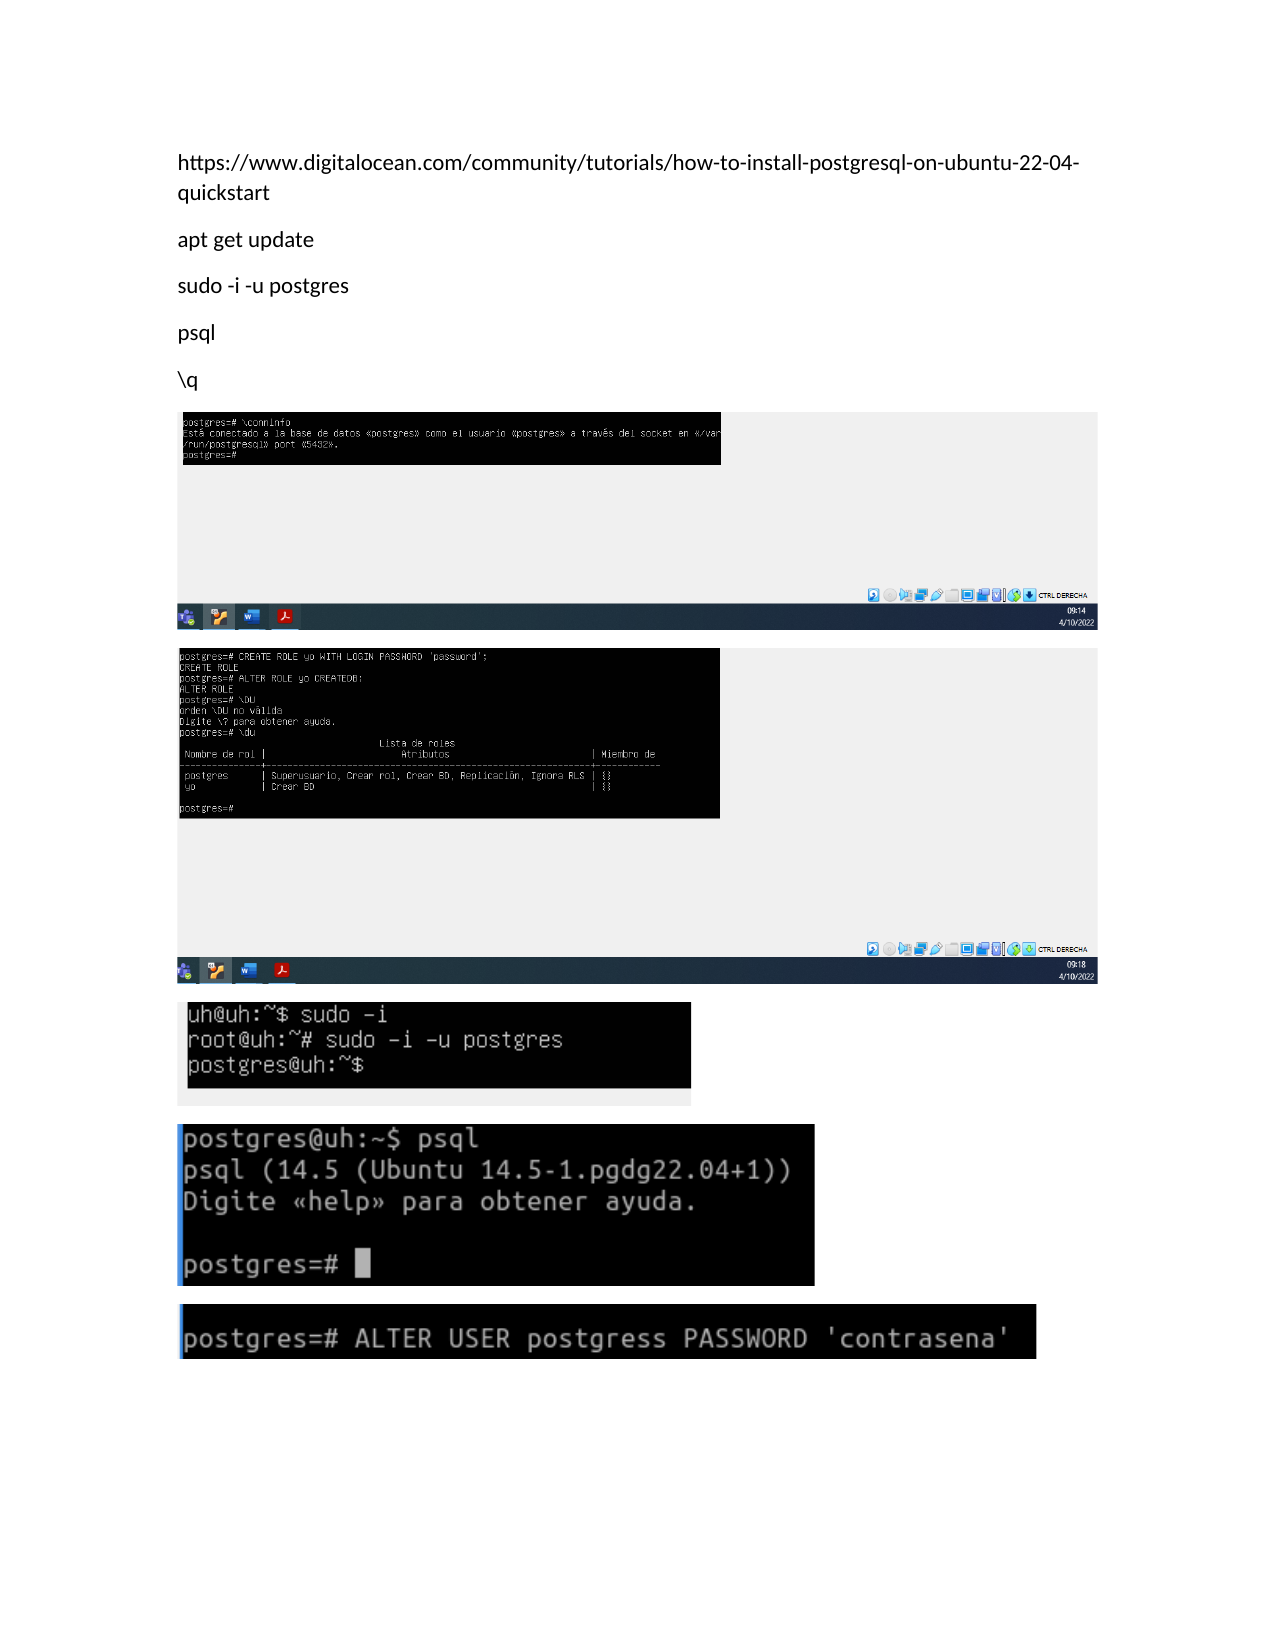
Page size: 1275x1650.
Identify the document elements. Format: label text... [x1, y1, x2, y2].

picture [177, 1002, 692, 1106]
text \q [177, 365, 1098, 393]
picture [177, 1304, 1037, 1359]
text apt get update [177, 225, 1098, 253]
picture [177, 648, 1098, 984]
text psql [177, 318, 1098, 346]
text https://www.digitalocean.com/community/tutorials/how-to-install-postgresql-on-ubuntu-22-04-quickstart [177, 148, 1098, 206]
picture [177, 1124, 815, 1286]
picture [177, 412, 1098, 630]
text sudo -i -u postgres [177, 272, 1098, 299]
